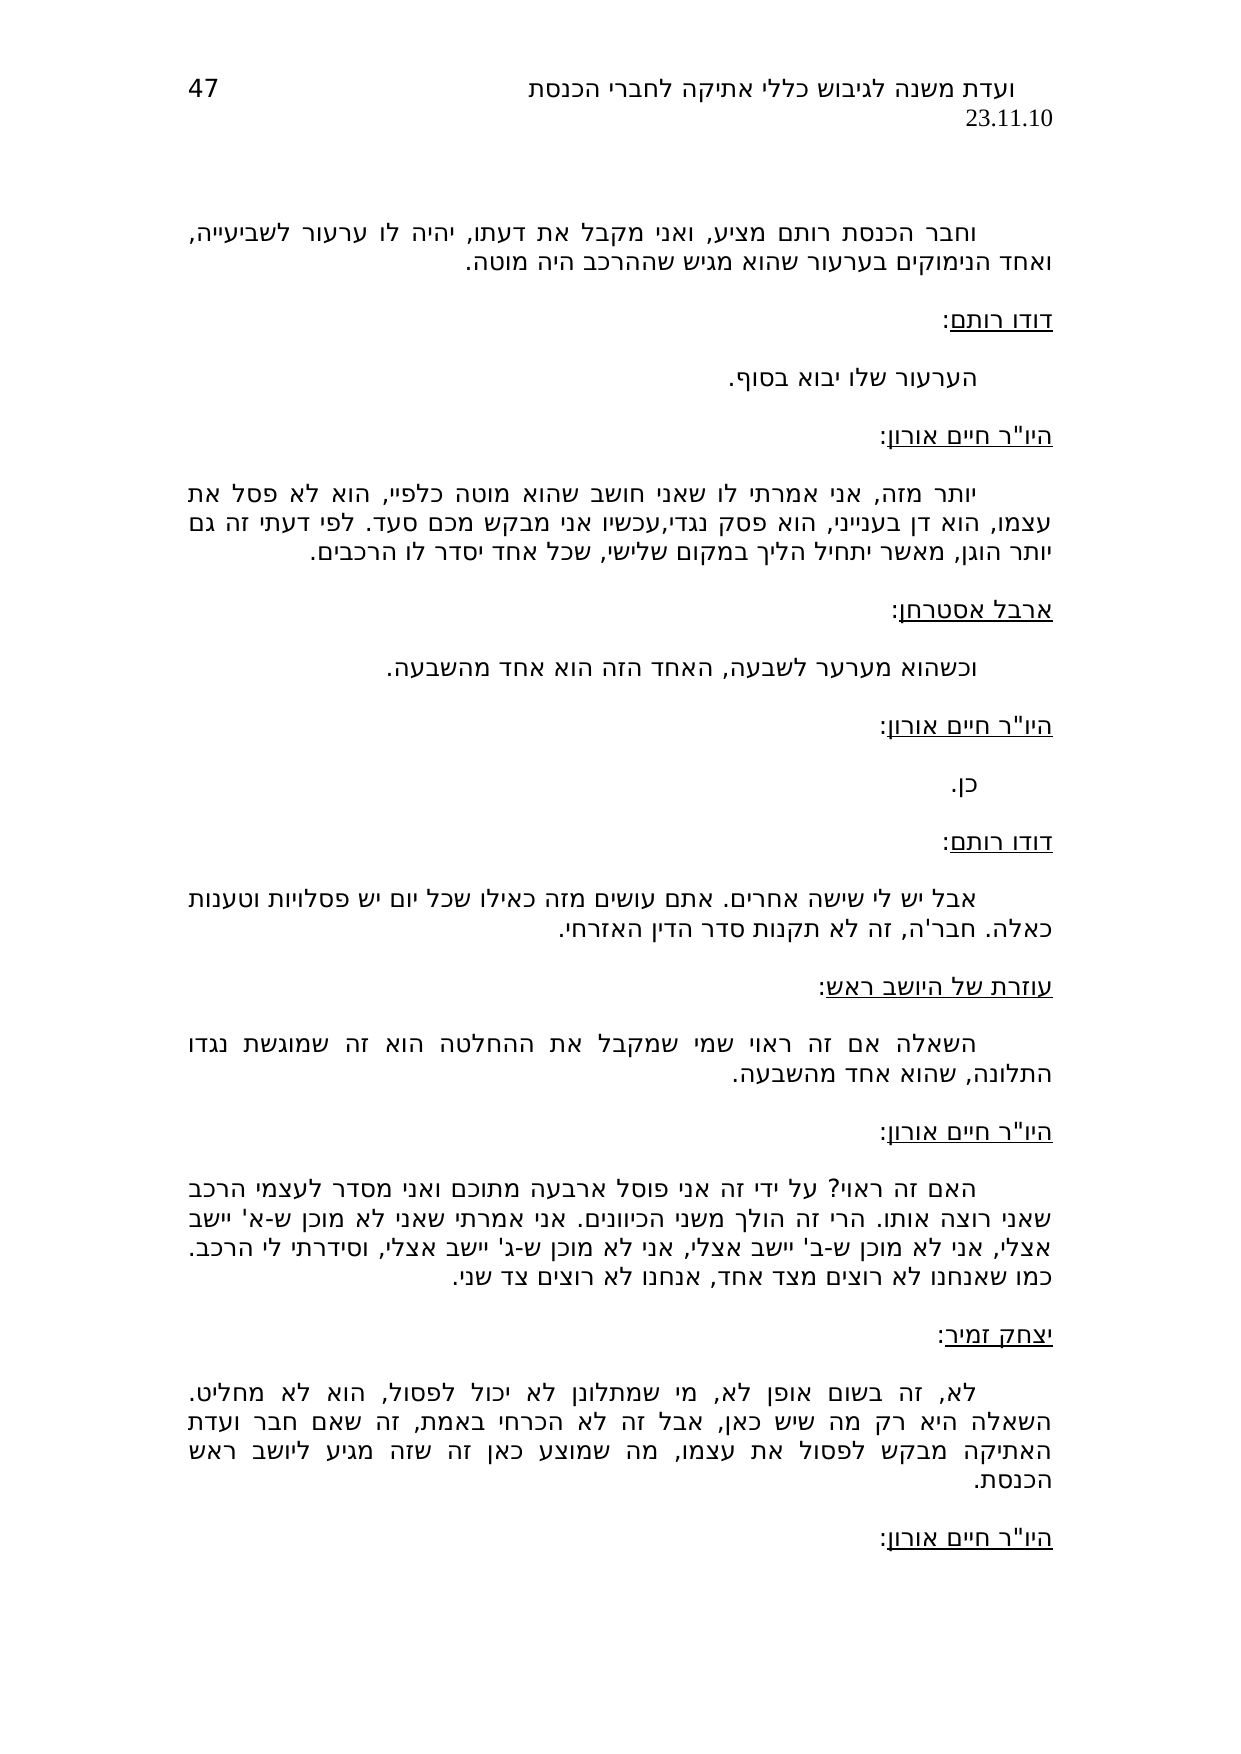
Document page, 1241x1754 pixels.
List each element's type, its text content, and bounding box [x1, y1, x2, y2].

text דודו רותם: [187, 827, 1053, 856]
text השאלה אם זה ראוי שמי שמקבל את ההחלטה הוא זה שמוגשת נגדו התלונה, שהוא אחד מהשבעה. [187, 1029, 1053, 1088]
text אבל יש לי שישה אחרים. אתם עושים מזה כאילו שכל יום יש פסלויות וטענות כאלה. חבר'ה, זה לא תקנות סדר הדין האזרחי. [187, 884, 1053, 943]
text ארבל אסטרחן: [187, 595, 1053, 624]
text עוזרת של היושב ראש: [187, 972, 1053, 1001]
text דודו רותם: [187, 305, 1053, 334]
text וכשהוא מערער לשבעה, האחד הזה הוא אחד מהשבעה. [187, 653, 1053, 682]
text יותר מזה, אני אמרתי לו שאני חושב שהוא מוטה כלפיי, הוא לא פסל את עצמו, הוא דן בענייני, הוא פסק נגדי,עכשיו אני מבקש מכם סעד. לפי דעתי זה גם יותר הוגן, מאשר יתחיל הליך במקום שלישי, שכל אחד יסדר לו הרכבים. [187, 479, 1053, 566]
text היו"ר חיים אורון: [187, 1117, 1053, 1146]
text היו"ר חיים אורון: [187, 421, 1053, 450]
text וחבר הכנסת רותם מציע, ואני מקבל את דעתו, יהיה לו ערעור לשביעייה, ואחד הנימוקים בערעור שהוא מגיש שההרכב היה מוטה. [187, 218, 1053, 276]
text יצחק זמיר: [187, 1320, 1053, 1349]
text היו"ר חיים אורון: [187, 1523, 1053, 1552]
text האם זה ראוי? על ידי זה אני פוסל ארבעה מתוכם ואני מסדר לעצמי הרכב שאני רוצה אותו. הרי זה הולך משני הכיוונים. אני אמרתי שאני לא מוכן ש-א' יישב אצלי, אני לא מוכן ש-ב' יישב אצלי, אני לא מוכן ש-ג' יישב אצלי, וסידרתי לי הרכב. כמו שאנחנו לא רוצים מצד אחד, אנחנו לא רוצים צד שני. [187, 1174, 1053, 1291]
text היו"ר חיים אורון: [187, 711, 1053, 740]
text הערעור שלו יבוא בסוף. [187, 363, 1053, 392]
text לא, זה בשום אופן לא, מי שמתלונן לא יכול לפסול, הוא לא מחליט. השאלה היא רק מה שיש כאן, אבל זה לא הכרחי באמת, זה שאם חבר ועדת האתיקה מבקש לפסול את עצמו, מה שמוצע כאן זה שזה מגיע ליושב ראש הכנסת. [187, 1378, 1053, 1494]
text כן. [187, 769, 1053, 798]
